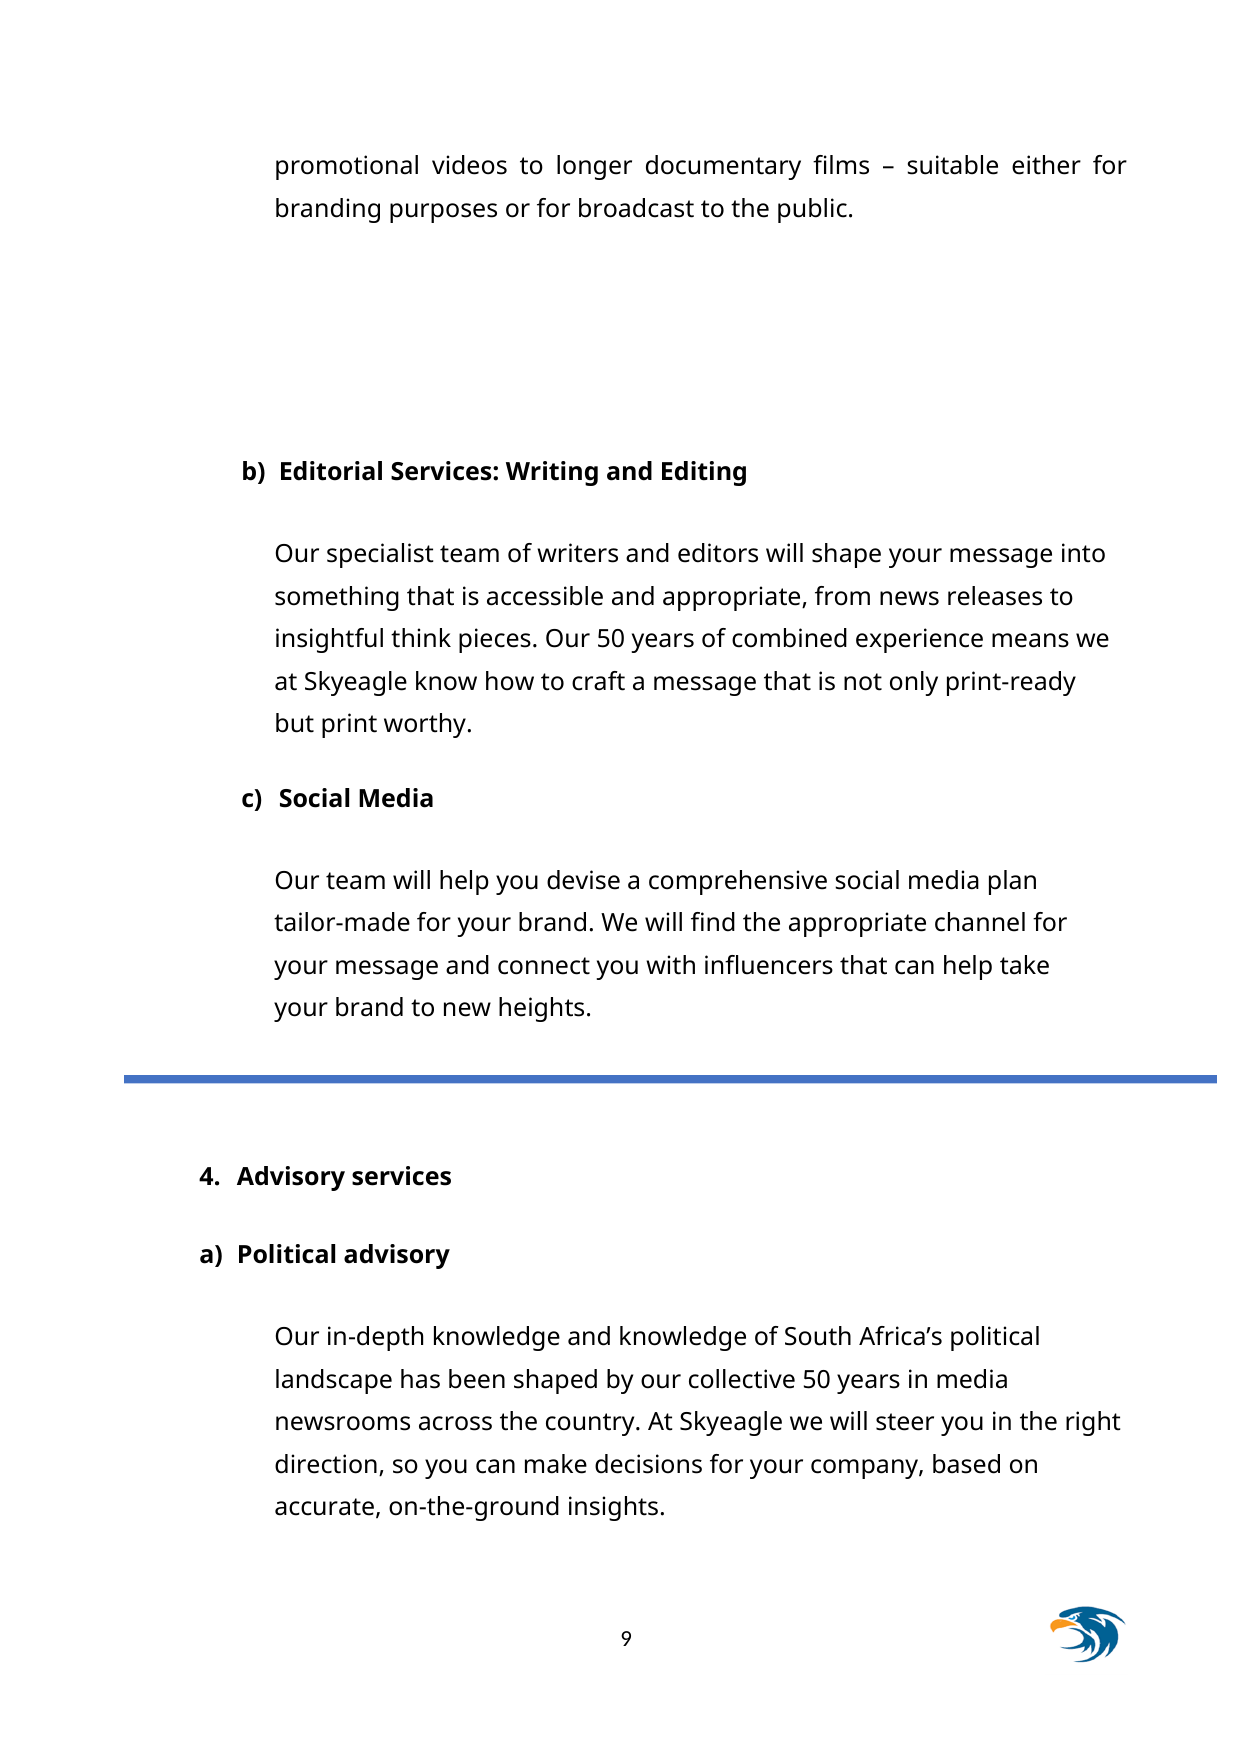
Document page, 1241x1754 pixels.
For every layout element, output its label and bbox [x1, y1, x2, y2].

picture [1043, 1599, 1128, 1675]
